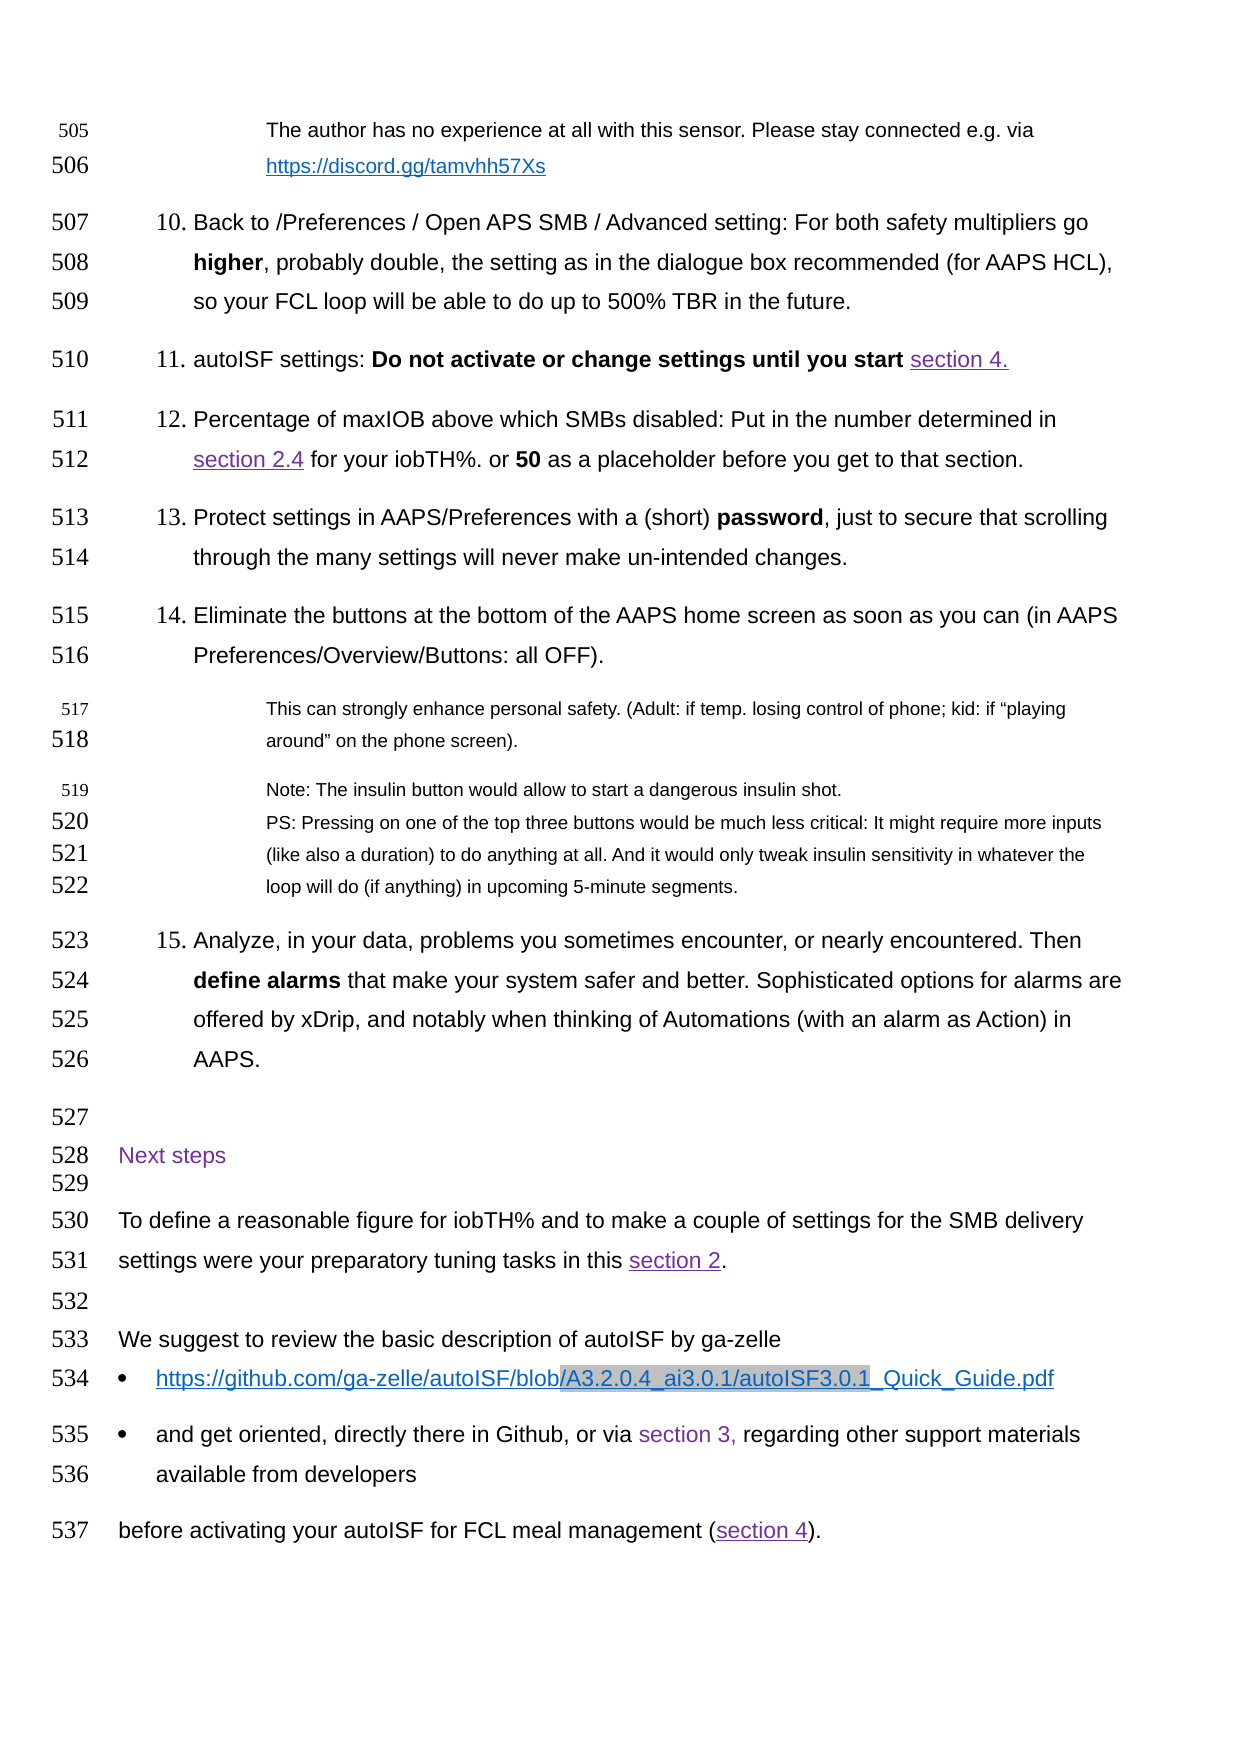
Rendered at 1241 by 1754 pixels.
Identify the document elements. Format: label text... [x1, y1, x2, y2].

list Back to /Preferences / Open APS SMB / Advanced setting: For both safety multipliers go higher, probably double, the setting as in the dialogue box recommended (for AAPS HCL), so your FCL loop will be able to do up to 500% TBR in the future. [156, 207, 1122, 314]
list The author has no experience at all with this sensor. Please stay connected e.g. via https://discord.gg/tamvhh57Xs [266, 118, 1122, 178]
list https://github.com/ga-zelle/autoISF/blob/A3.2.0.4_ai3.0.1/autoISF3.0.1_Quick_Guide.pdf [870, 1365, 1122, 1392]
list Protect settings in AAPS/Preferences with a (short) password, just to secure that scrolling through the many settings will never make un-intended changes. [156, 502, 1122, 570]
text We suggest to review the basic description of autoISF by ga-zelle [118, 1326, 1122, 1352]
text To define a reasonable figure for iobTH% and to make a couple of settings for the SMB delivery settings were your preparatory tuning tasks in this section 2. [118, 1207, 1122, 1273]
list https://github.com/ga-zelle/autoISF/blob/A3.2.0.4_ai3.0.1/autoISF3.0.1_Quick_Guide.pdf [118, 1365, 560, 1392]
list Eliminate the buttons at the bottom of the AAPS home screen as soon as you can (in AAPS Preferences/Overview/Buttons: all OFF). [156, 600, 1122, 668]
list Analyze, in your data, problems you sometimes encounter, or nearly encountered. Then define alarms that make your system safer and better. Sophisticated options for alarms are offered by xDrip, and notably when thinking of Automations (with an alarm as Action) in AAPS. [156, 925, 1122, 1072]
list This can strongly enhance personal safety. (Adult: if temp. losing control of phone; kid: if “playing around” on the phone screen). [266, 698, 1122, 752]
list autoISF settings: Do not activate or change settings until you start section 4. [156, 344, 1122, 373]
text before activating your autoISF for FCL meal management (section 4). [118, 1517, 1122, 1543]
list Note: The insulin button would allow to start a dangerous insulin shot. PS: Pressing on one of the top three buttons would be much less critical: It might require more inputs (like also a duration) to do anything at all. And it would only tweak insulin sensitivity in whatever the loop will do (if anything) in upcoming 5-minute segments. [266, 779, 1122, 898]
list and get oriented, directly there in Github, or via section 3, regarding other support materials available from developers [118, 1421, 1122, 1487]
list Percentage of maxIOB above which SMBs disabled: Put in the number determined in section 2.4 for your iobTH%. or 50 as a placeholder before you get to that section. [156, 404, 1122, 472]
text Next steps [118, 1142, 1122, 1168]
